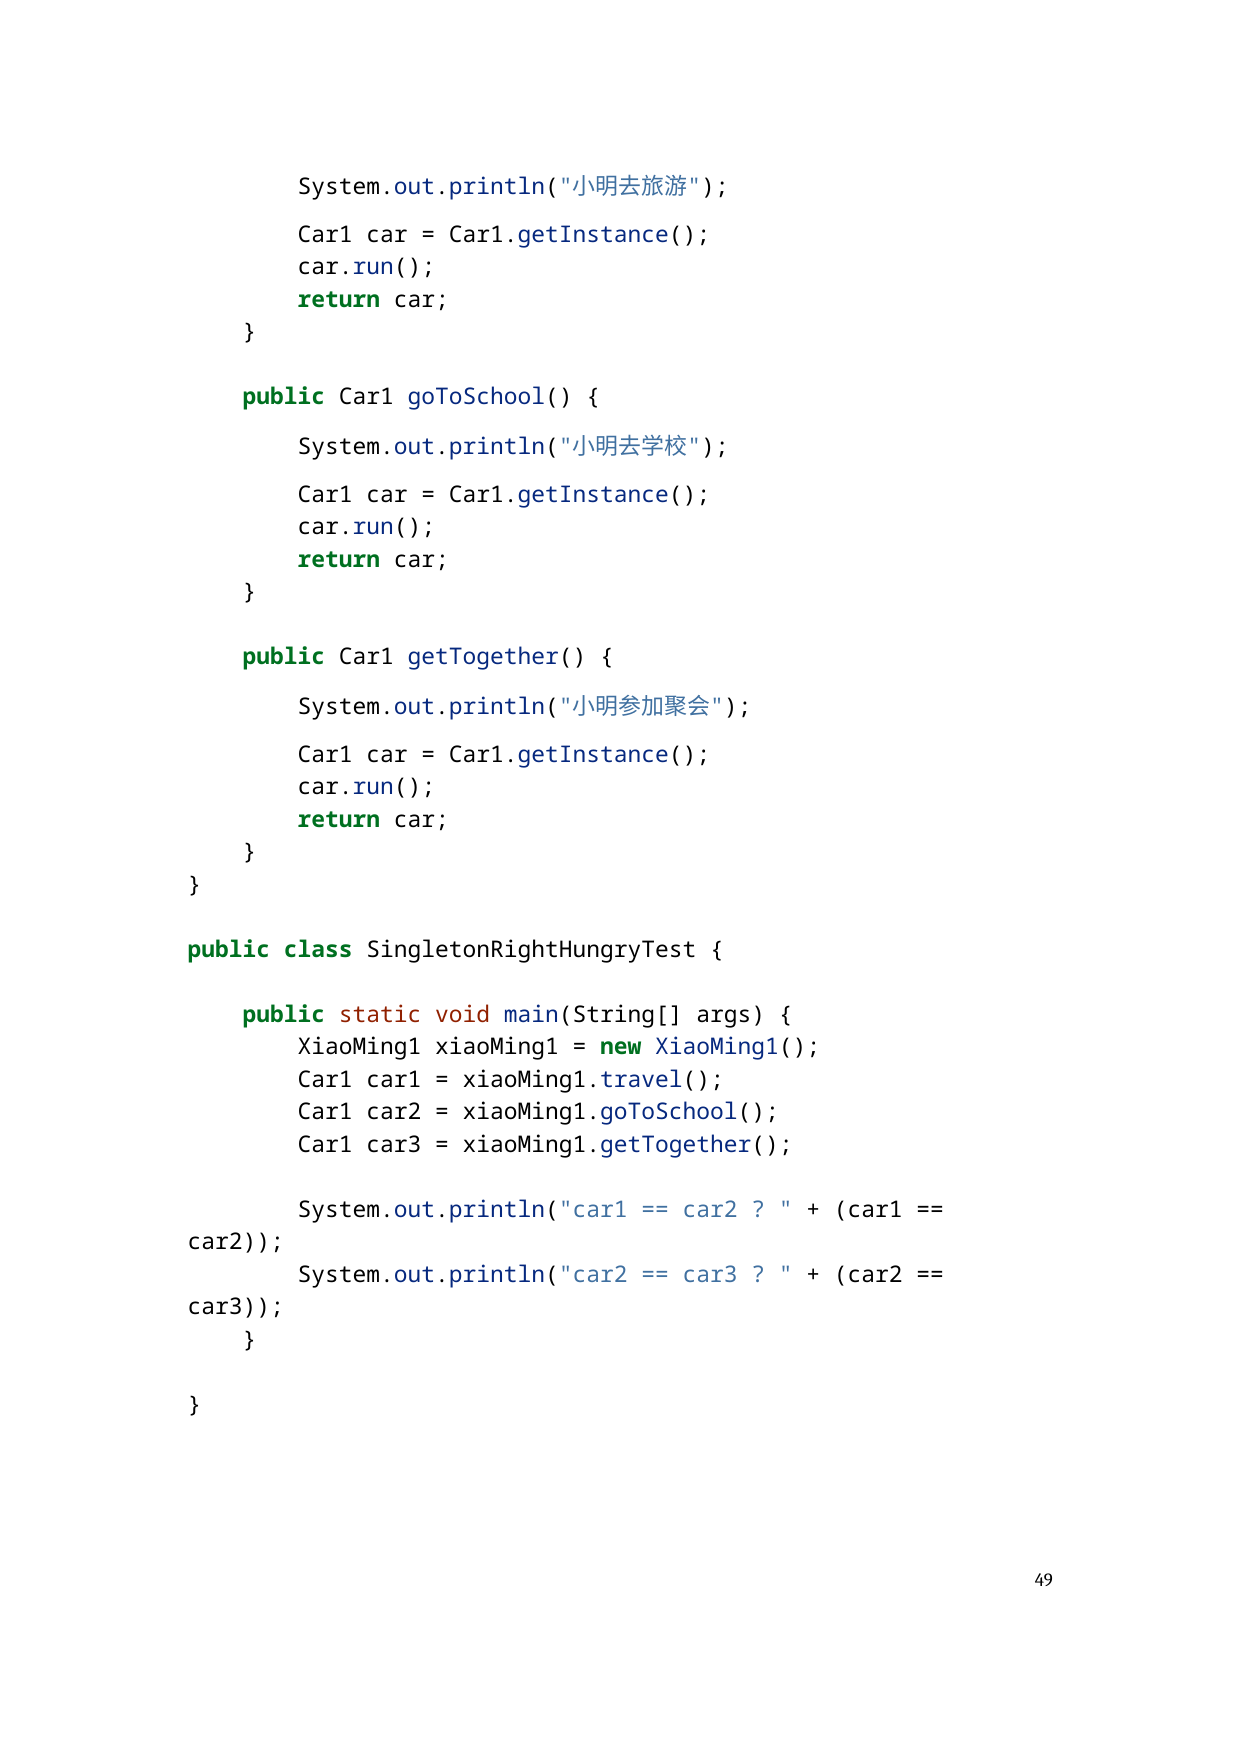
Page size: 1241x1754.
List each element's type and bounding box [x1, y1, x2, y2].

text [187, 152, 1053, 1419]
